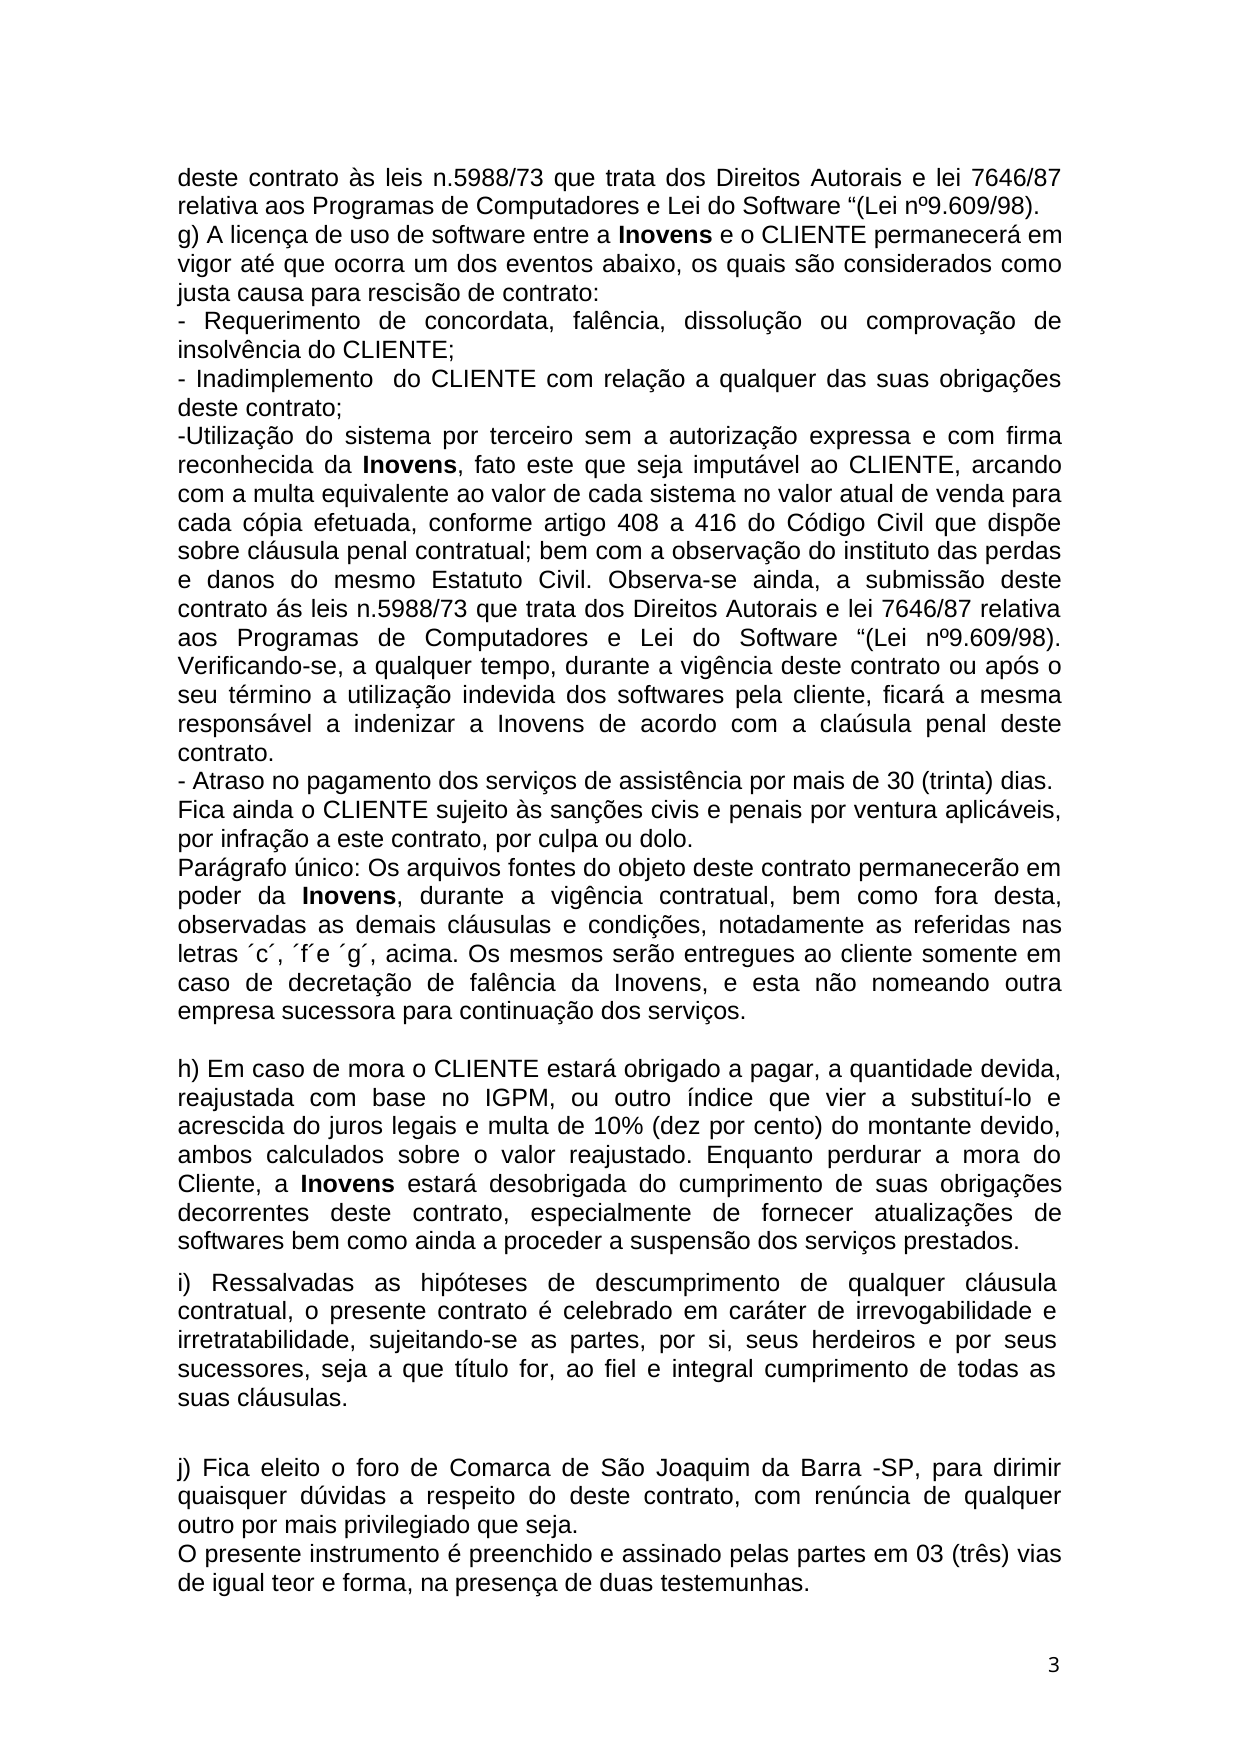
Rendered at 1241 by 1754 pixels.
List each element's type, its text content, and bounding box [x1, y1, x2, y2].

text - Inadimplemento do CLIENTE com relação a qualquer das suas obrigações deste contrato; [177, 364, 1063, 421]
subtitle i) Ressalvadas as hipóteses de descumprimento de qualquer cláusula contratual, o presente contrato é celebrado em caráter de irrevogabilidade e irretratabilidade, sujeitando-se as partes, por si, seus herdeiros e por seus sucessores, seja a que título for, ao fiel e integral cumprimento de todas as suas cláusulas. [177, 1267, 1058, 1411]
text -Utilização do sistema por terceiro sem a autorização expressa e com firma reconhecida da Inovens, fato este que seja imputável ao CLIENTE, arcando com a multa equivalente ao valor de cada sistema no valor atual de venda para cada cópia efetuada, conforme artigo 408 a 416 do Código Civil que dispõe sobre cláusula penal contratual; bem com a observação do instituto das perdas e danos do mesmo Estatuto Civil. Observa-se ainda, a submissão deste contrato ás leis n.5988/73 que trata dos Direitos Autorais e lei 7646/87 relativa aos Programas de Computadores e Lei do Software “(Lei nº9.609/98). Verificando-se, a qualquer tempo, durante a vigência deste contrato ou após o seu término a utilização indevida dos softwares pela cliente, ficará a mesma responsável a indenizar a Inovens de acordo com a claúsula penal deste contrato. [177, 421, 1063, 766]
text Parágrafo único: Os arquivos fontes do objeto deste contrato permanecerão em poder da Inovens, durante a vigência contratual, bem como fora desta, observadas as demais cláusulas e condições, notadamente as referidas nas letras ´c´, ´f´e ´g´, acima. Os mesmos serão entregues ao cliente somente em caso de decretação de falência da Inovens, e esta não nomeando outra empresa sucessora para continuação dos serviços. [177, 852, 1063, 1025]
text j) Fica eleito o foro de Comarca de São Joaquim da Barra -SP, para dirimir quaisquer dúvidas a respeito do deste contrato, com renúncia de qualquer outro por mais privilegiado que seja. [177, 1452, 1063, 1539]
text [177, 162, 1063, 220]
text g) A licença de uso de software entre a Inovens e o CLIENTE permanecerá em vigor até que ocorra um dos eventos abaixo, os quais são considerados como justa causa para rescisão de contrato: [177, 220, 1063, 306]
text - Atraso no pagamento dos serviços de assistência por mais de 30 (trinta) dias. [177, 766, 1063, 795]
text O presente instrumento é preenchido e assinado pelas partes em 03 (três) vias de igual teor e forma, na presença de duas testemunhas. [177, 1539, 1063, 1596]
text Fica ainda o CLIENTE sujeito às sanções civis e penais por ventura aplicáveis, por infração a este contrato, por culpa ou dolo. [177, 795, 1063, 852]
text - Requerimento de concordata, falência, dissolução ou comprovação de insolvência do CLIENTE; [177, 306, 1063, 364]
text h) Em caso de mora o CLIENTE estará obrigado a pagar, a quantidade devida, reajustada com base no IGPM, ou outro índice que vier a substituí-lo e acrescida do juros legais e multa de 10% (dez por cento) do montante devido, ambos calculados sobre o valor reajustado. Enquanto perdurar a mora do Cliente, a Inovens estará desobrigada do cumprimento de suas obrigações decorrentes deste contrato, especialmente de fornecer atualizações de softwares bem como ainda a proceder a suspensão dos serviços prestados. [177, 1054, 1063, 1255]
